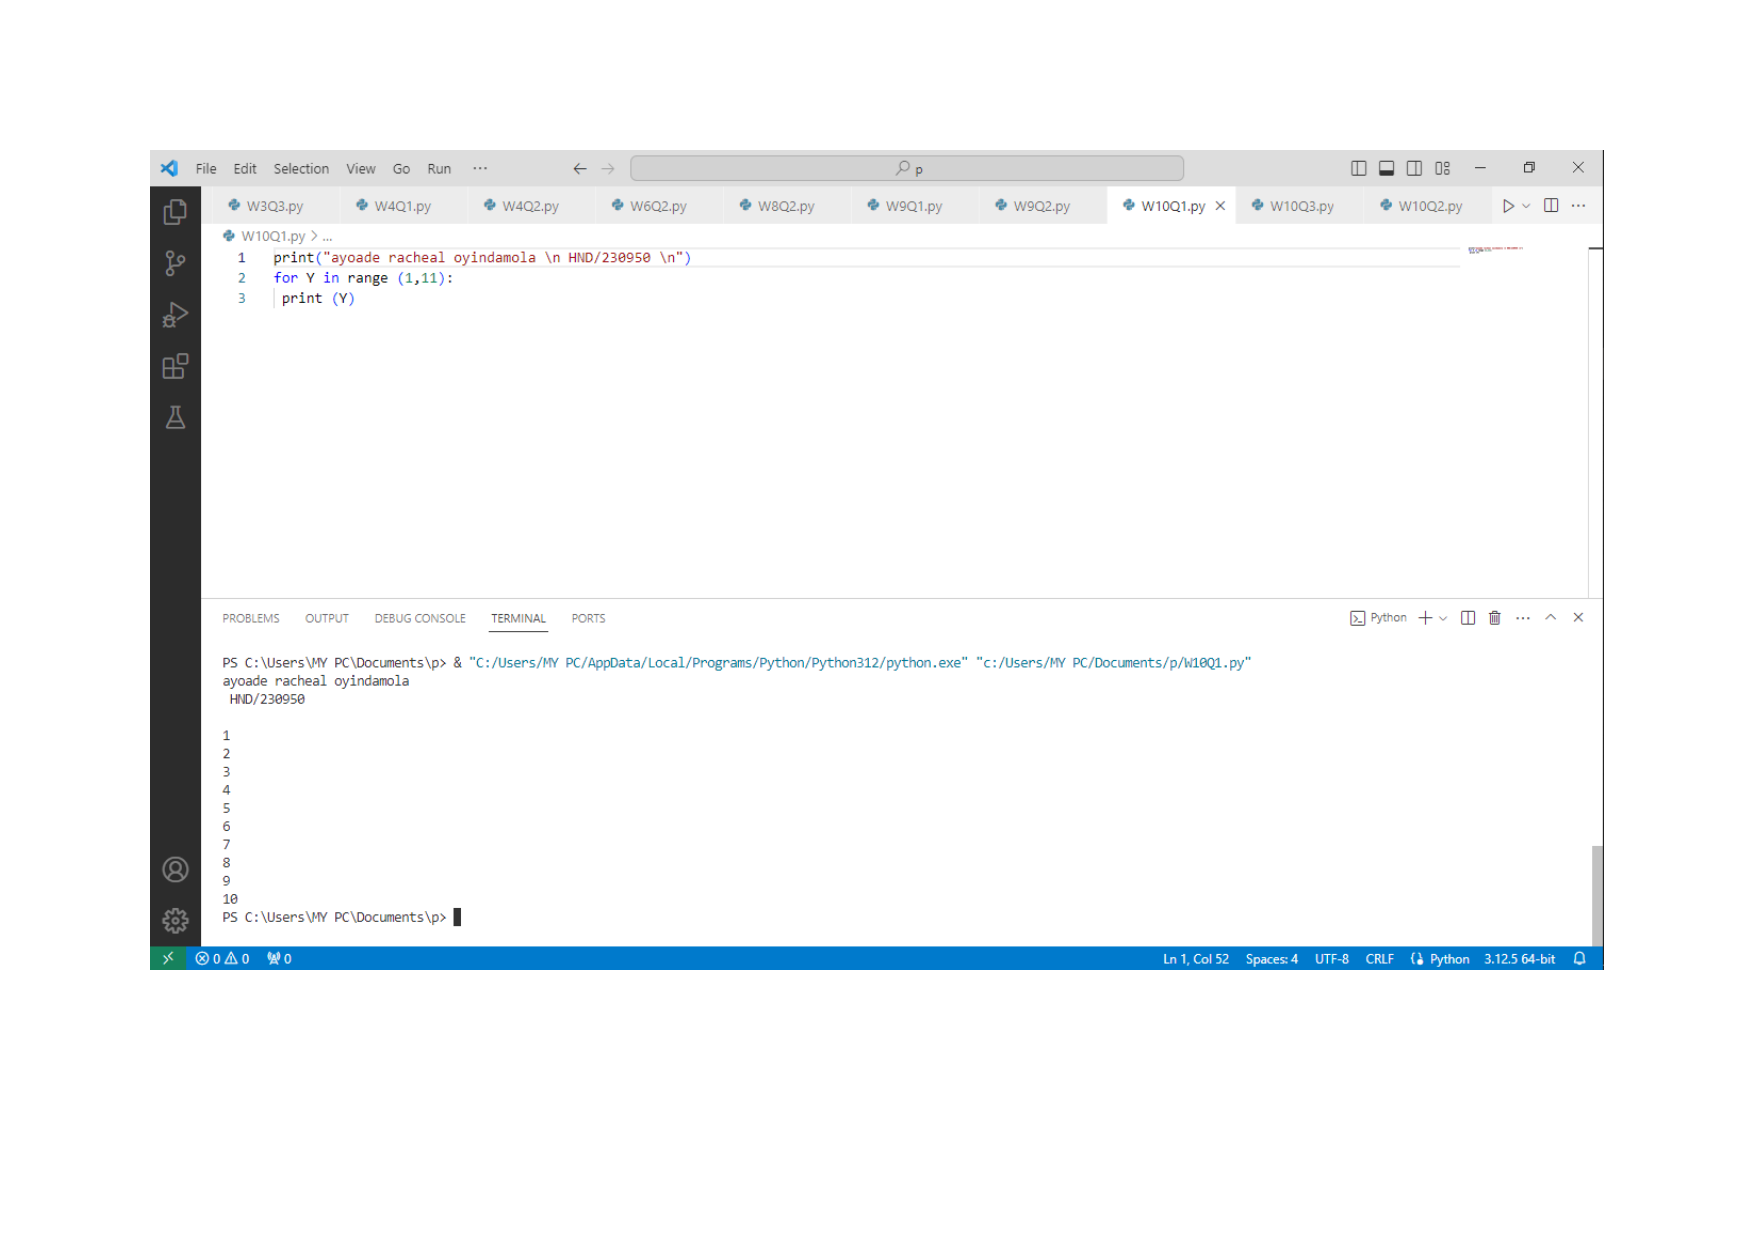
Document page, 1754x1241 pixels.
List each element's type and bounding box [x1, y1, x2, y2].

picture [150, 150, 1604, 970]
